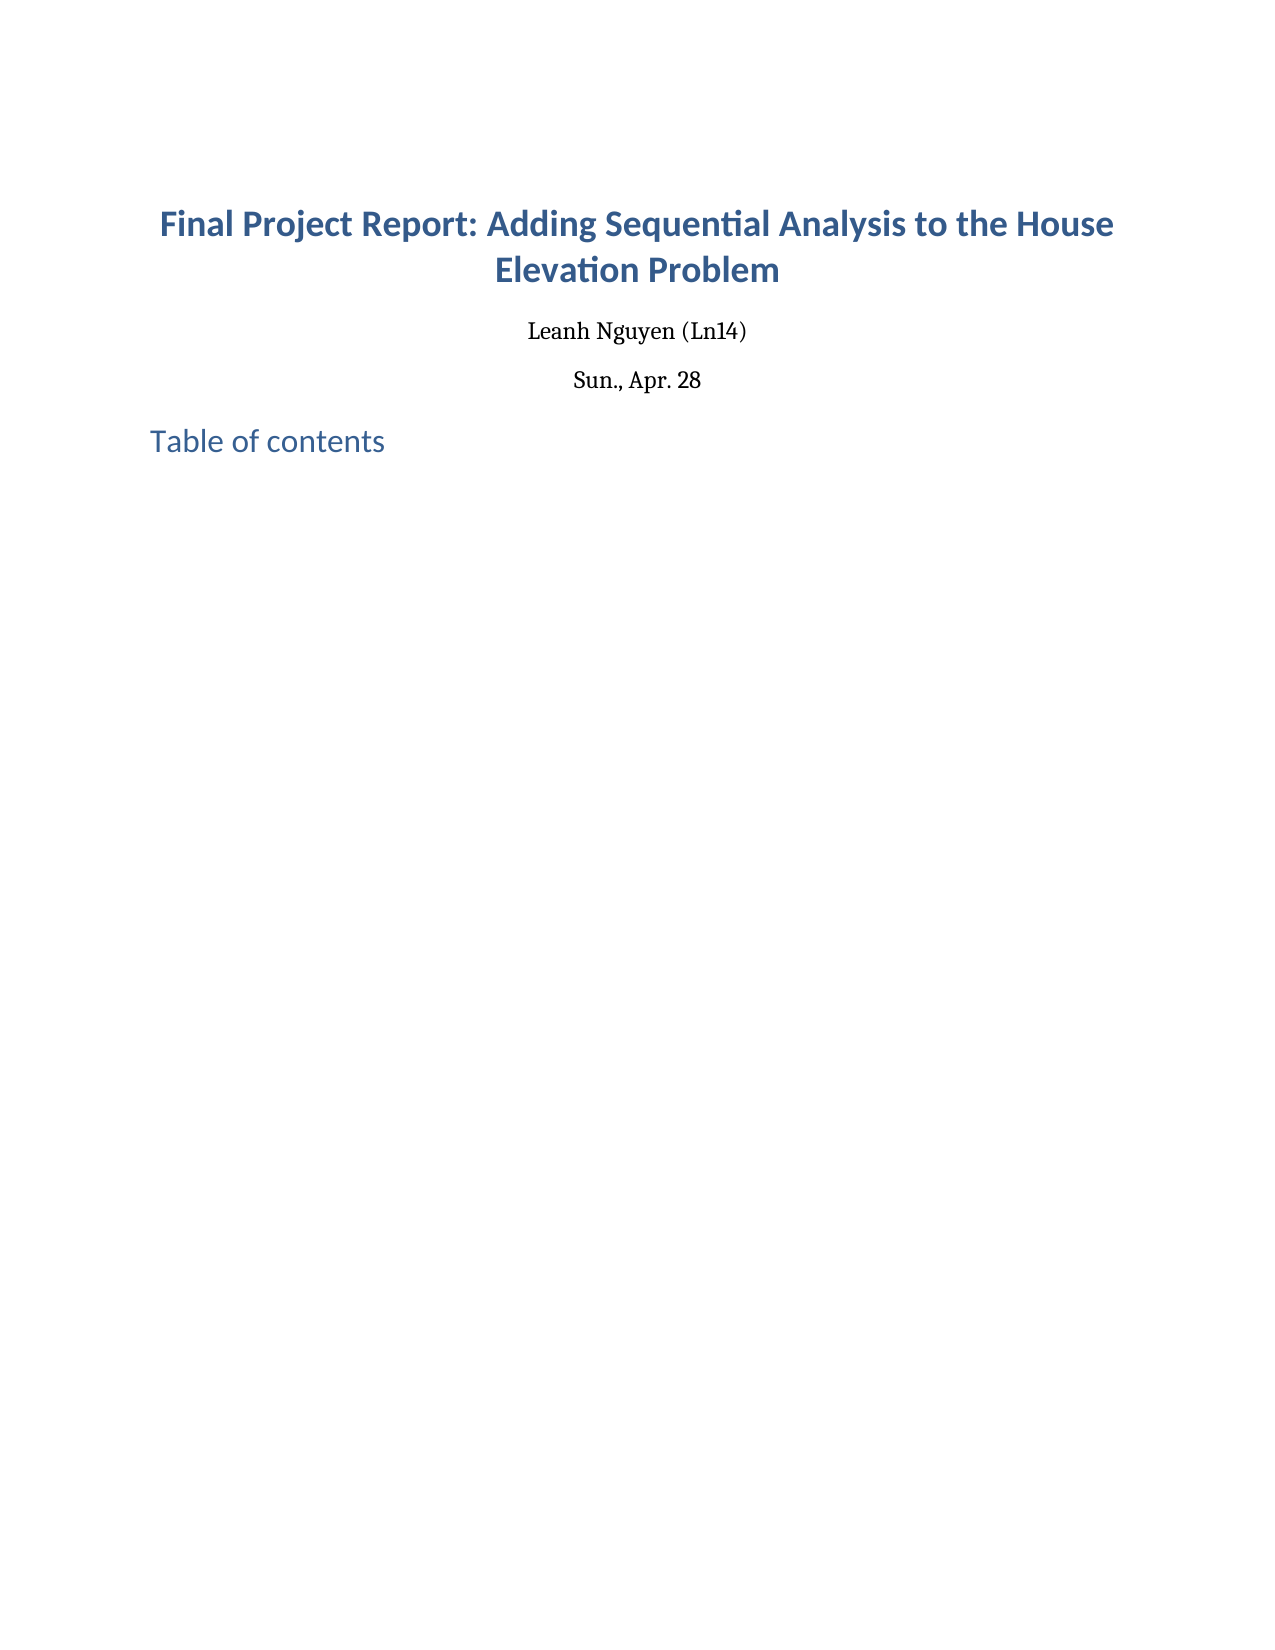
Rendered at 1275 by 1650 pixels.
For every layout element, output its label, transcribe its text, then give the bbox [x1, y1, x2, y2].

title Final Project Report: Adding Sequential Analysis to the House Elevation Problem [150, 200, 1125, 292]
text Sun., Apr. 28 [150, 366, 1125, 395]
text Leanh Nguyen (Ln14) [150, 317, 1125, 345]
